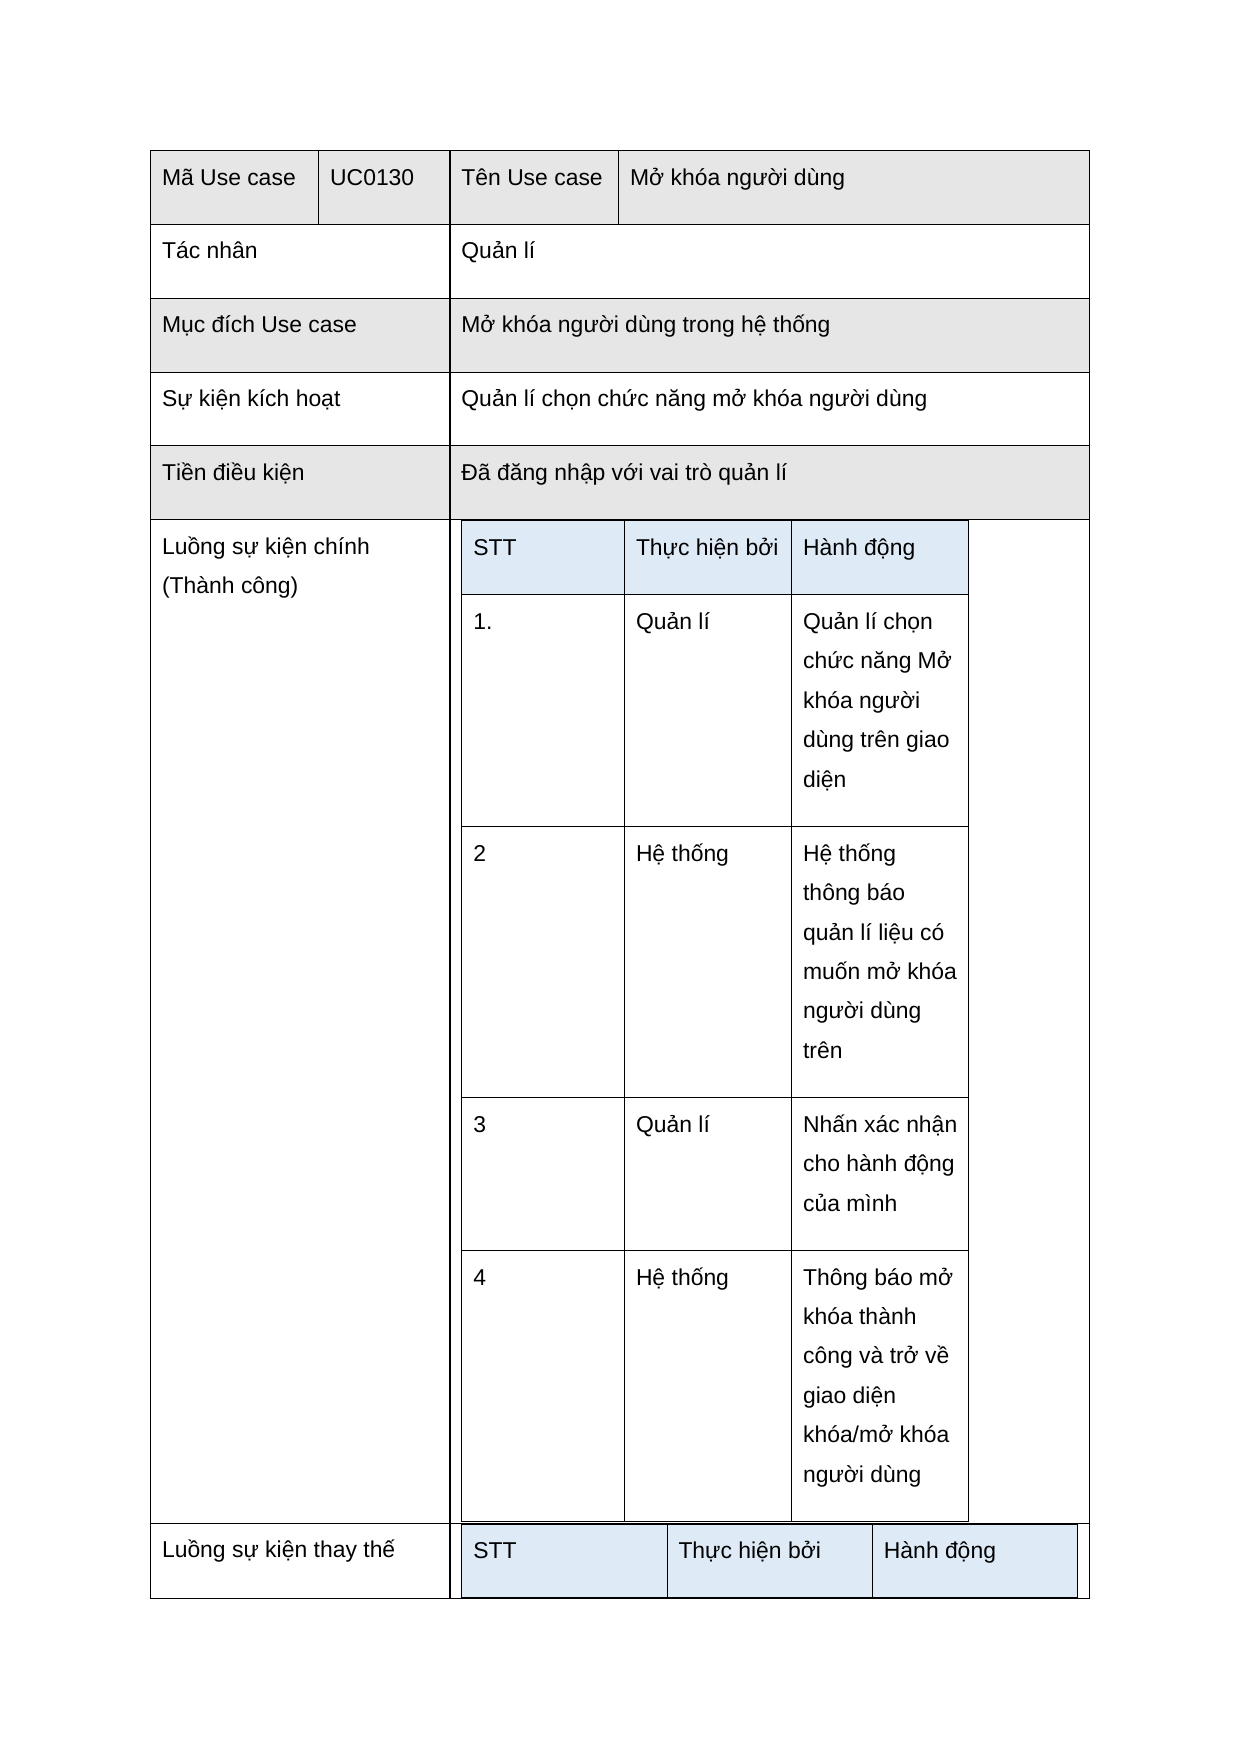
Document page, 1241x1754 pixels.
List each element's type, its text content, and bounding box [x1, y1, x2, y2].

table_cell [792, 1251, 968, 1521]
table_cell [625, 827, 791, 1097]
table_cell Mở khóa người dùng trong hệ thống [451, 299, 1089, 372]
table_cell [462, 1251, 624, 1521]
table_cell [151, 1524, 449, 1598]
table_cell Sự kiện kích hoạt [151, 373, 449, 445]
table_cell [625, 1251, 791, 1521]
table_header Tên Use case [451, 151, 618, 224]
table_cell Luồng sự kiện chính (Thành công) [151, 520, 449, 1522]
table_cell [451, 1524, 461, 1598]
table_cell [625, 595, 791, 826]
table_cell [1078, 1524, 1089, 1598]
table_header Mở khóa người dùng [619, 151, 1089, 224]
table_cell [969, 520, 1089, 1522]
table_cell Quản lí [451, 225, 1089, 298]
table_cell [462, 595, 624, 826]
table_cell Đã đăng nhập với vai trò quản lí [451, 446, 1089, 519]
table_header Mã Use case [151, 151, 318, 224]
table_cell Tác nhân [151, 225, 449, 298]
table_cell [792, 1098, 968, 1250]
table_cell [462, 827, 624, 1097]
table_cell Quản lí chọn chức năng mở khóa người dùng [451, 373, 1089, 445]
table_cell Tiền điều kiện [151, 446, 449, 519]
table_cell [625, 1098, 791, 1250]
table_cell Mục đích Use case [151, 299, 449, 372]
table_cell [451, 520, 461, 1522]
table_cell [792, 595, 968, 826]
table_header UC0130 [319, 151, 449, 224]
table_cell [462, 1098, 624, 1250]
table_cell [792, 827, 968, 1097]
